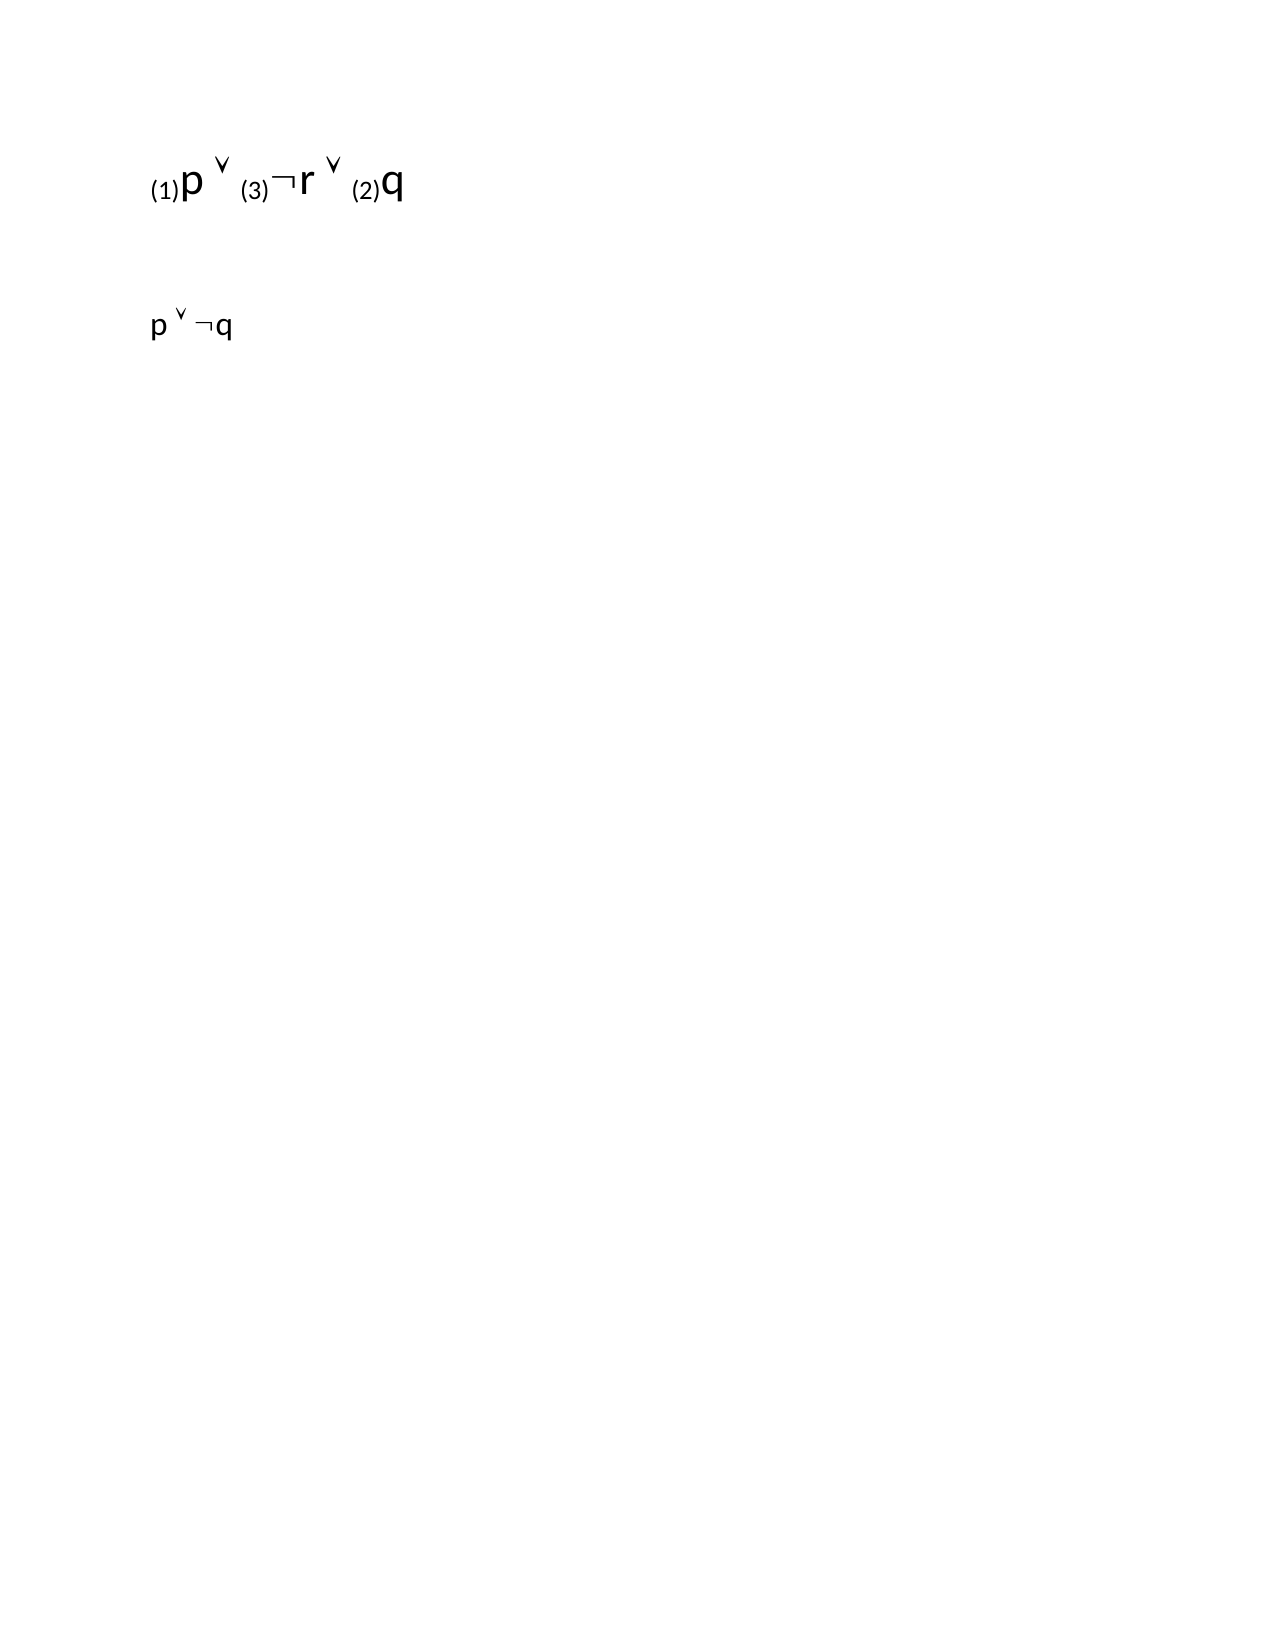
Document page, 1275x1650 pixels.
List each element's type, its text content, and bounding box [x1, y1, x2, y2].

text (1)p (3)r (2)q [150, 150, 1125, 206]
text p q [150, 303, 1125, 343]
